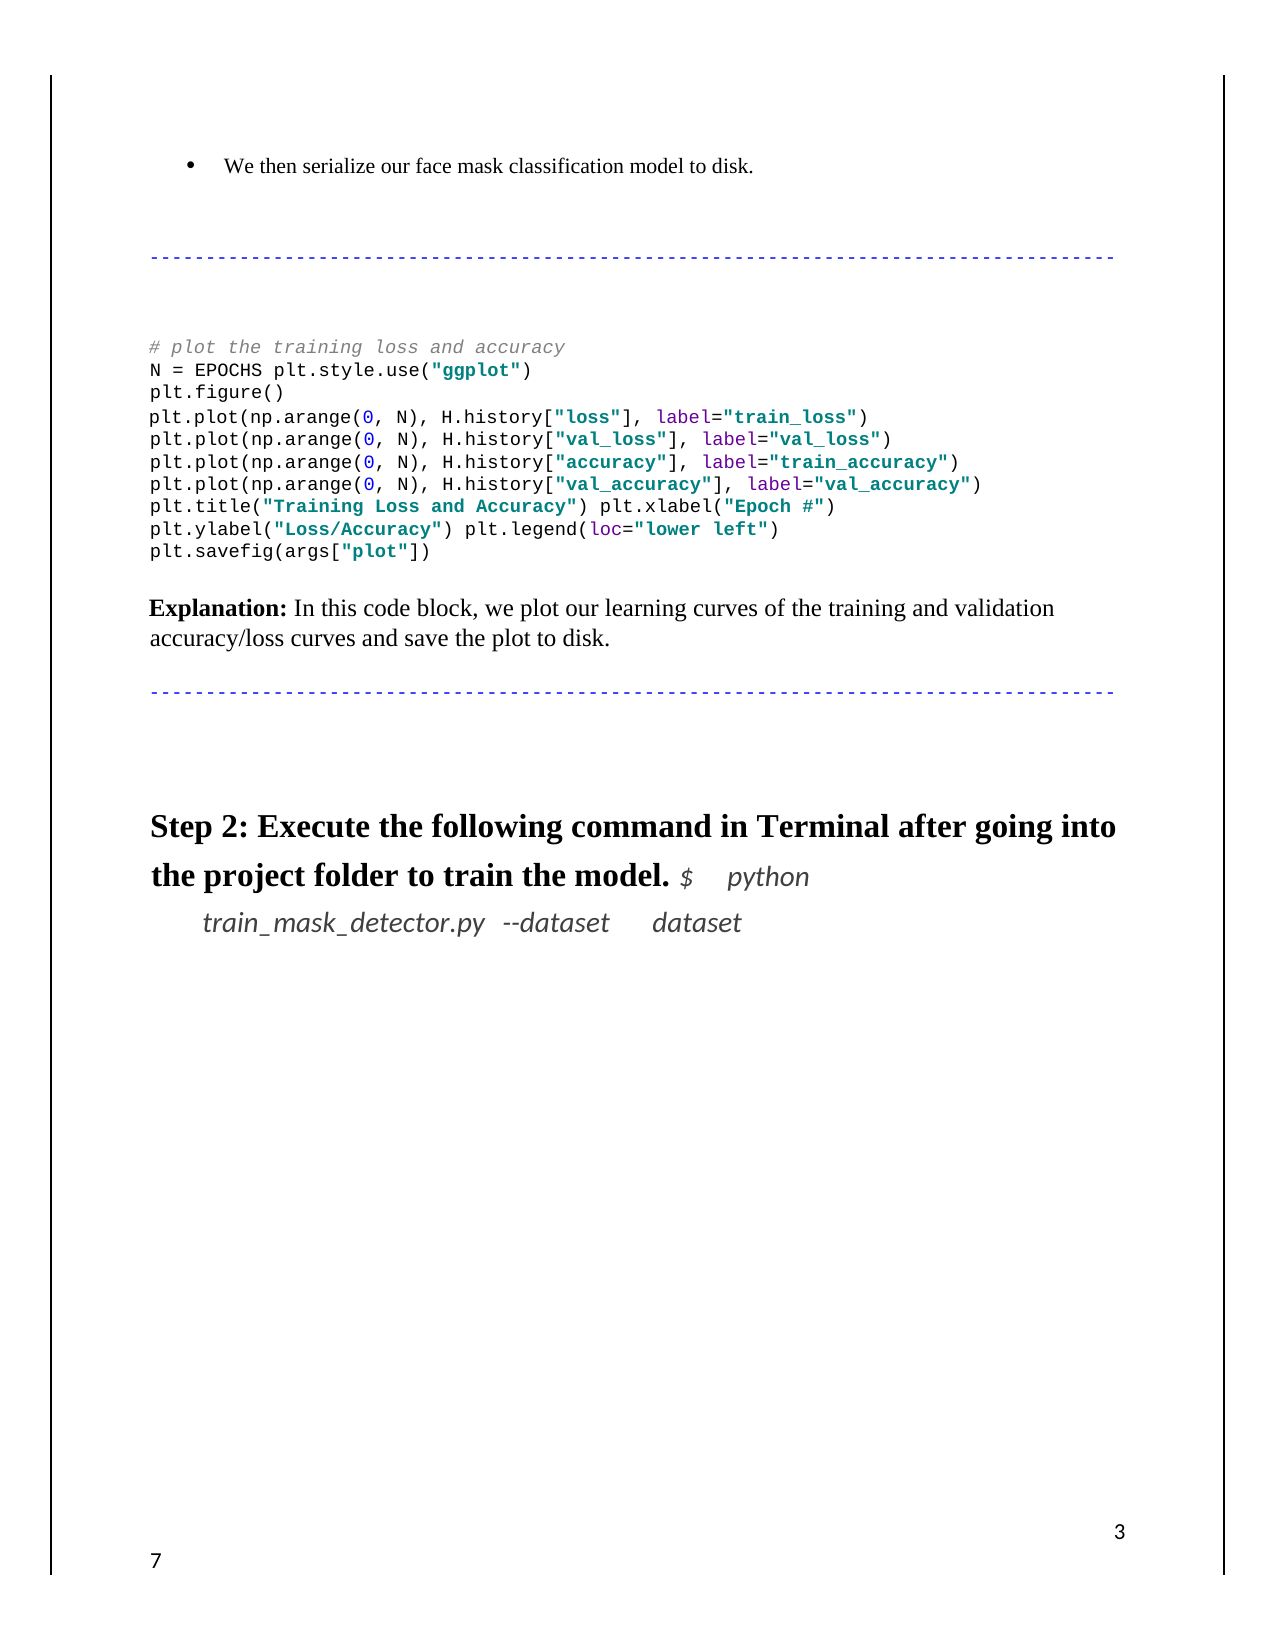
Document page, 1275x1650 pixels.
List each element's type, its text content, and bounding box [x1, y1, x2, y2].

text -------------------------------------------------------------------------------------- [148, 248, 1132, 269]
text plt.plot(np.arange(0, N), H.history["loss"], label="train_loss") plt.plot(np.arange(0, N), H.history["val_loss"], label="val_loss") plt.plot(np.arange(0, N), H.history["accuracy"], label="train_accuracy") plt.plot(np.arange(0, N), H.history["val_accuracy"], label="val_accuracy") plt.title("Training Loss and Accuracy") plt.xlabel("Epoch #") plt.ylabel("Loss/Accuracy") plt.legend(loc="lower left") plt.savefig(args["plot"]) [148, 408, 985, 563]
text Explanation: In this code block, we plot our learning curves of the training and validation accuracy/loss curves and save the plot to disk. [148, 593, 1126, 652]
text # plot the training loss and accuracy N = EPOCHS plt.style.use("ggplot") plt.figure() [148, 338, 567, 404]
text -------------------------------------------------------------------------------------- [148, 683, 1132, 704]
text Step 2: Execute the following command in Terminal after going into the project folder to train the model. $ python train_mask_detector.py --dataset dataset [150, 807, 1118, 940]
list We then serialize our face mask classification model to disk. [186, 150, 1126, 178]
